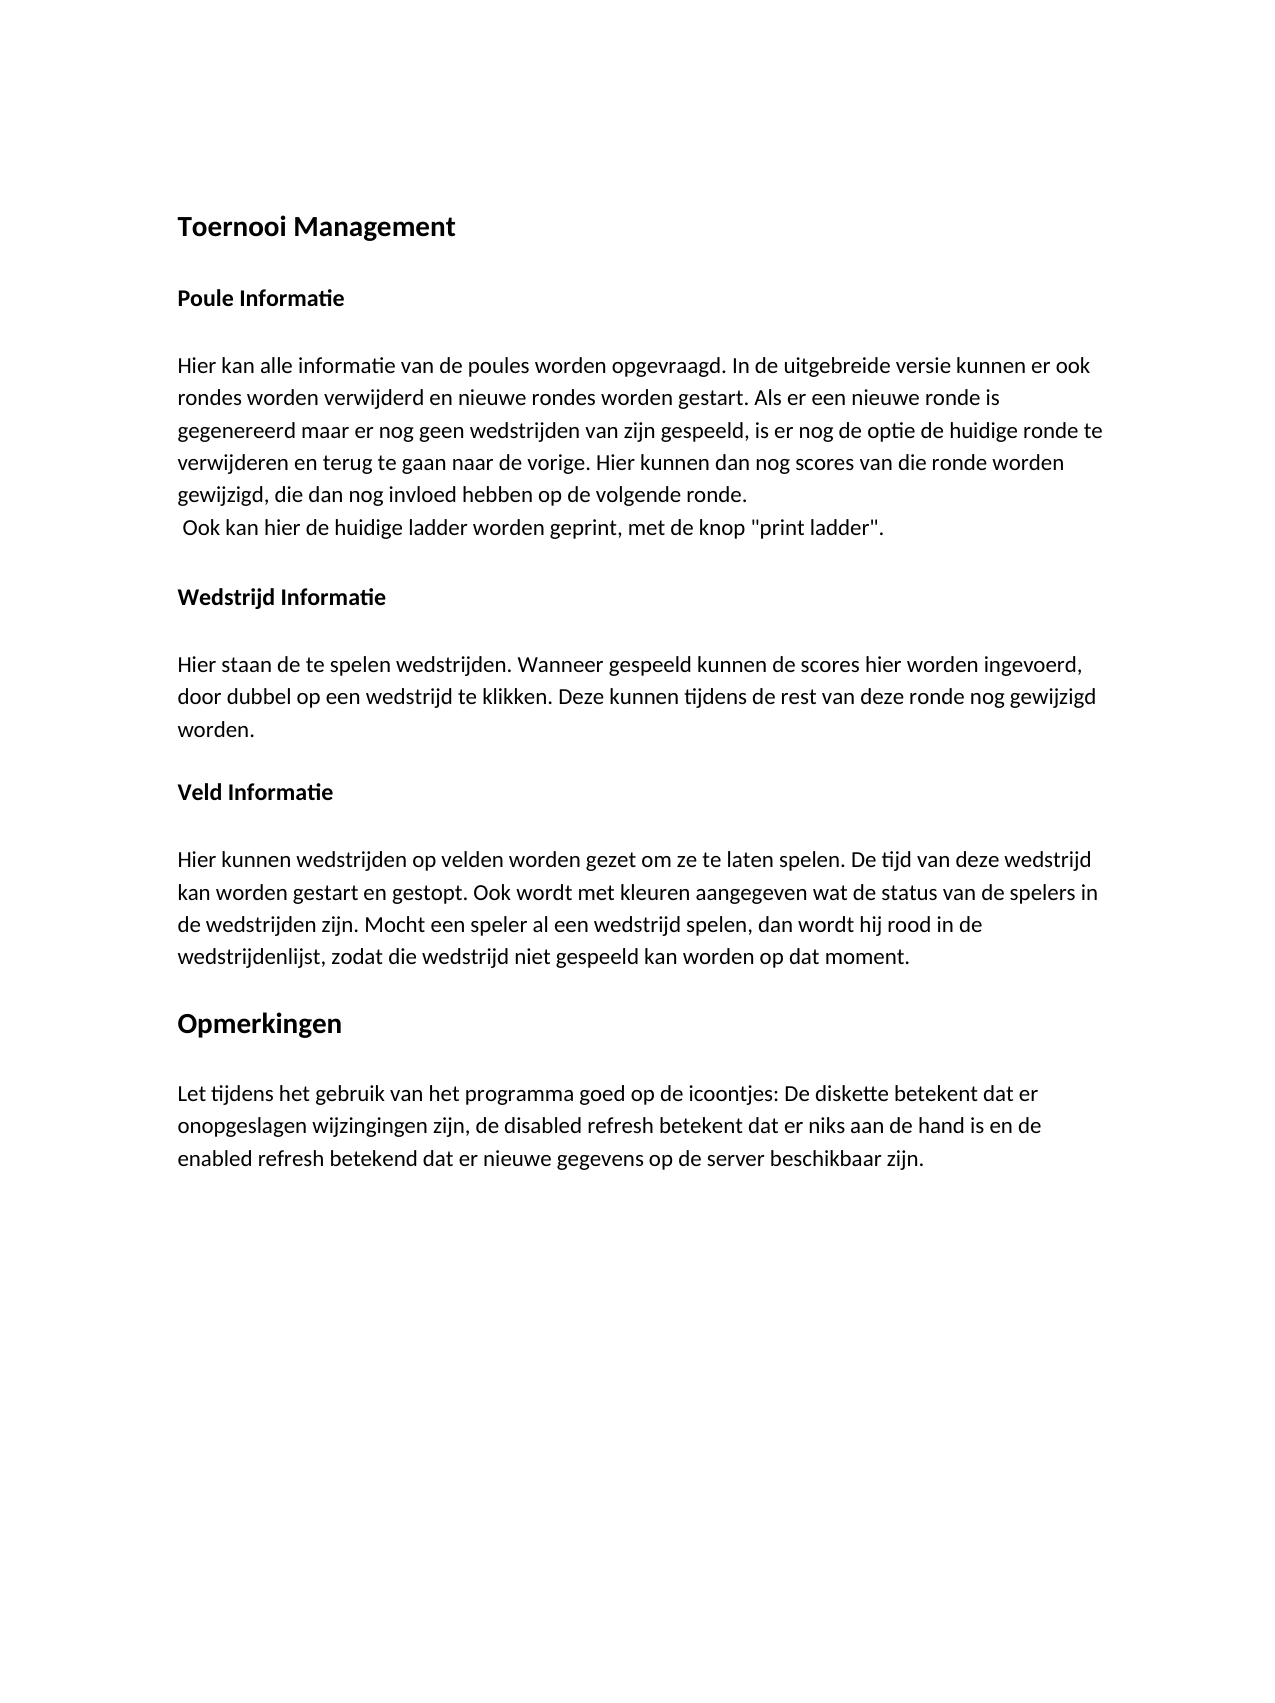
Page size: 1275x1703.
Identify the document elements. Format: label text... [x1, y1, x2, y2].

text Hier staan de te spelen wedstrijden. Wanneer gespeeld kunnen de scores hier worden ingevoerd, door dubbel op een wedstrijd te klikken. Deze kunnen tijdens de rest van deze ronde nog gewijzigd worden. [177, 646, 1106, 743]
text Hier kunnen wedstrijden op velden worden gezet om ze te laten spelen. De tijd van deze wedstrijd kan worden gestart en gestopt. Ook wordt met kleuren aangegeven wat de status van de spelers in de wedstrijden zijn. Mocht een speler al een wedstrijd spelen, dan wordt hij rood in de wedstrijdenlijst, zodat die wedstrijd niet gespeeld kan worden op dat moment. [177, 841, 1106, 971]
text Veld Informatie [177, 777, 1106, 807]
text Toernooi Management [177, 208, 1106, 244]
text Let tijdens het gebruik van het programma goed op de icoontjes: De diskette betekent dat er onopgeslagen wijzingingen zijn, de disabled refresh betekent dat er niks aan de hand is en de enabled refresh betekend dat er nieuwe gegevens op de server beschikbaar zijn. [177, 1075, 1075, 1172]
text Hier kan alle informatie van de poules worden opgevraagd. In de uitgebreide versie kunnen er ook rondes worden verwijderd en nieuwe rondes worden gestart. Als er een nieuwe ronde is gegenereerd maar er nog geen wedstrijden van zijn gespeeld, is er nog de optie de huidige ronde te verwijderen en terug te gaan naar de vorige. Hier kunnen dan nog scores van die ronde worden gewijzigd, die dan nog invloed hebben op de volgende ronde. [177, 347, 1106, 508]
text Wedstrijd Informatie [177, 582, 1106, 611]
text Poule Informatie [177, 283, 1106, 312]
text Opmerkingen [177, 1005, 1106, 1041]
text Ook kan hier de huidige ladder worden geprint, met de knop "print ladder". [182, 508, 1106, 541]
